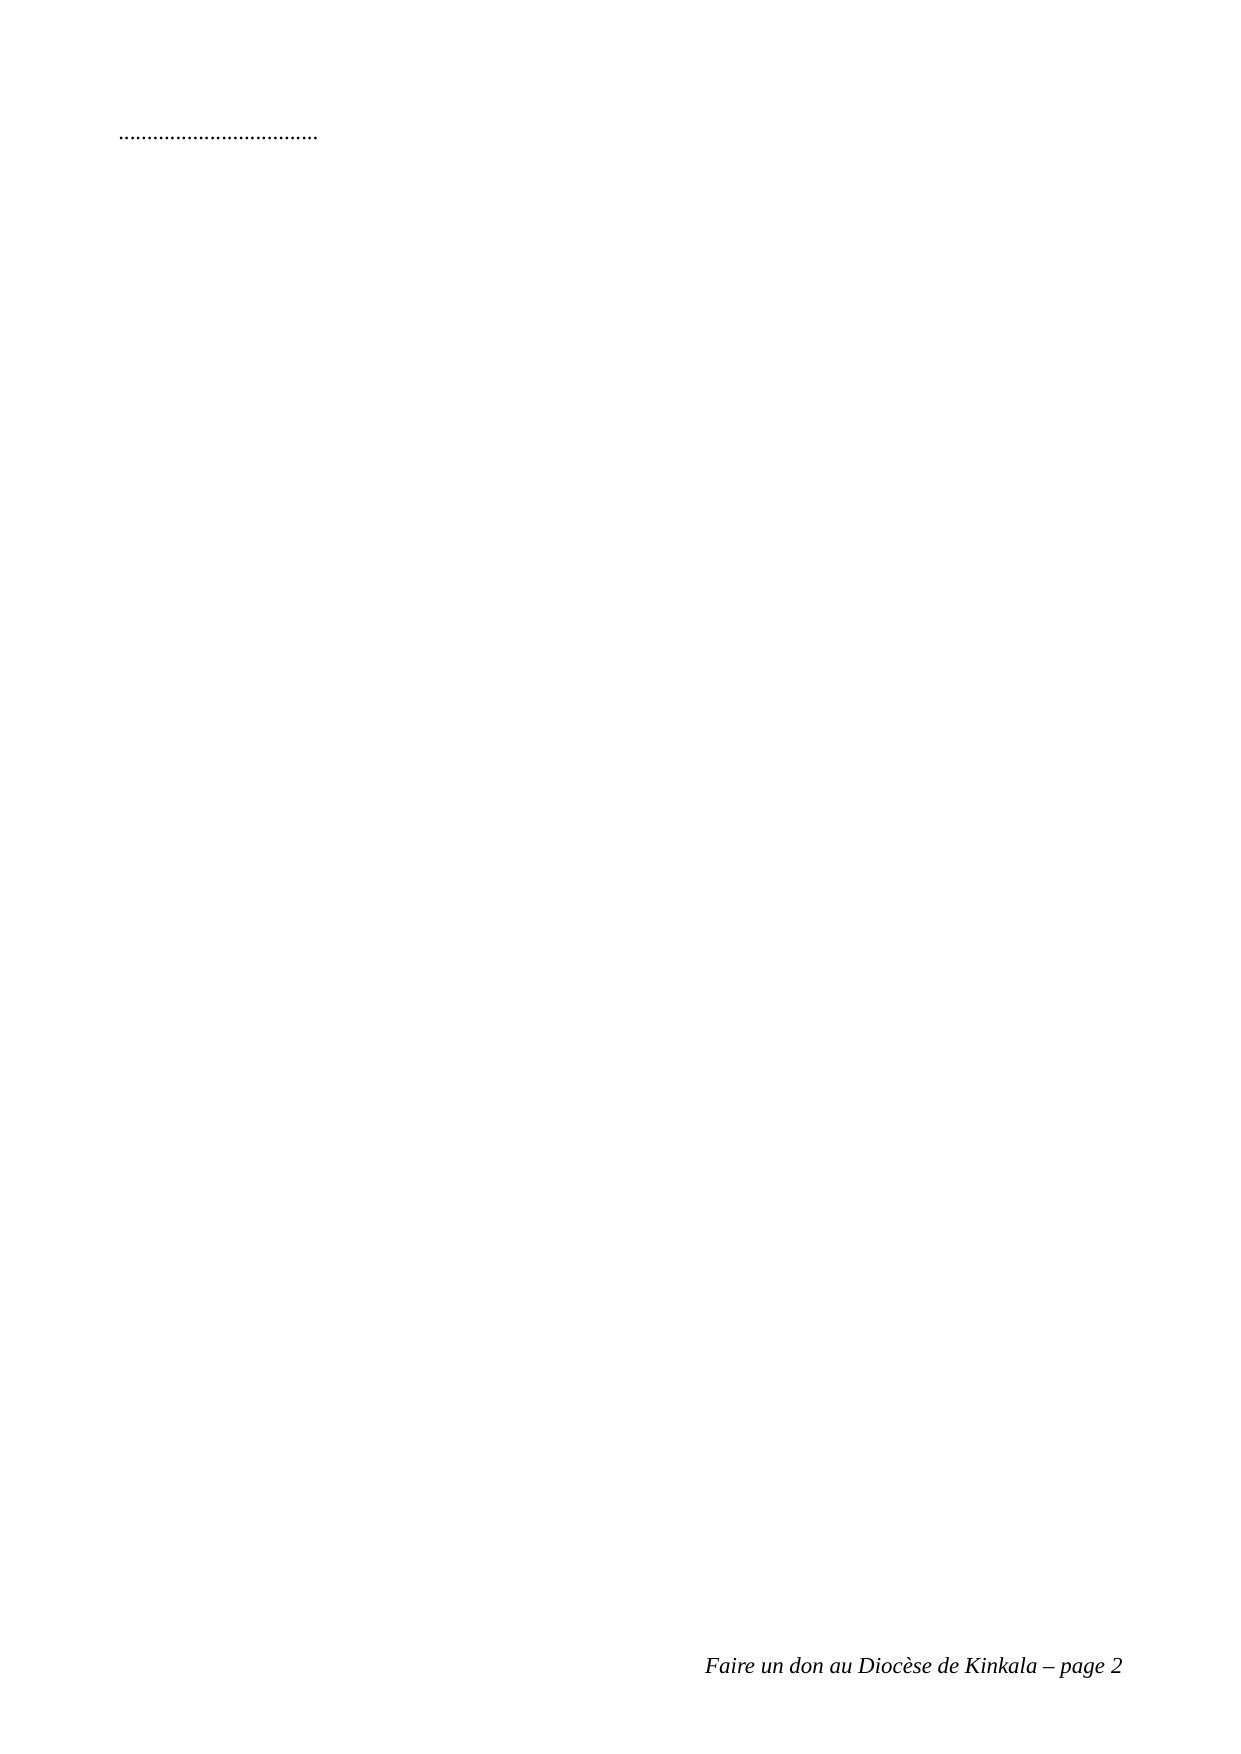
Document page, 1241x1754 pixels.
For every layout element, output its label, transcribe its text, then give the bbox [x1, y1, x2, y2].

text ................................... [118, 118, 1122, 144]
